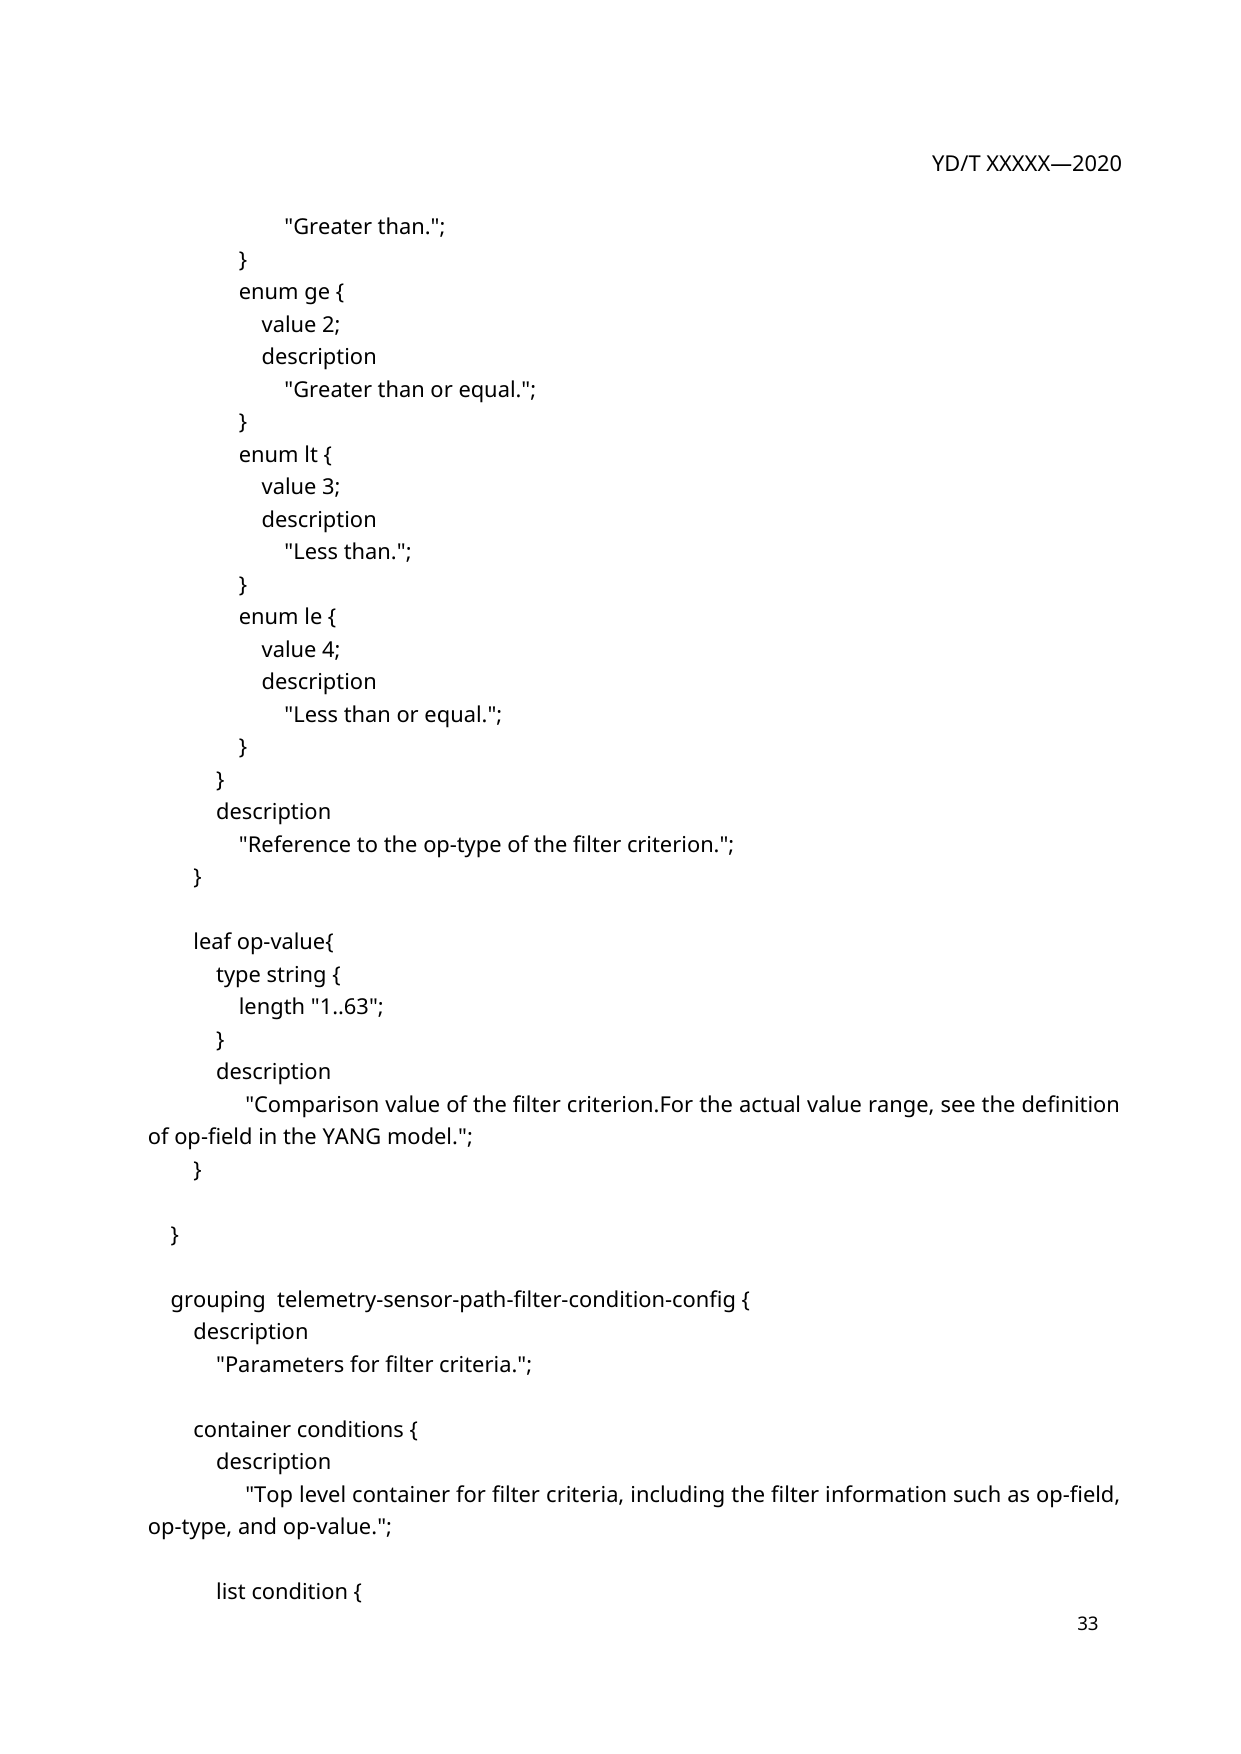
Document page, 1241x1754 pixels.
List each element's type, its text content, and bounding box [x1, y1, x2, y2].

text enum le { [148, 600, 1122, 632]
text "Parameters for filter criteria."; [148, 1347, 1122, 1380]
text "Reference to the op-type of the filter criterion."; [148, 827, 1122, 860]
text container conditions { [148, 1412, 1122, 1445]
text } [148, 1022, 1122, 1055]
text } [148, 405, 1122, 437]
text list condition { [148, 1575, 1122, 1607]
text description [148, 1315, 1122, 1347]
text enum lt { [148, 437, 1122, 470]
text value 3; [148, 470, 1122, 502]
text description [148, 1055, 1122, 1087]
text description [148, 1445, 1122, 1477]
text } [148, 242, 1122, 275]
text } [148, 860, 1122, 892]
text description [148, 502, 1122, 535]
text "Greater than."; [148, 210, 1122, 242]
text type string { [148, 957, 1122, 990]
text "Less than."; [148, 535, 1122, 567]
text "Less than or equal."; [148, 697, 1122, 730]
text enum ge { [148, 275, 1122, 307]
text value 2; [148, 307, 1122, 340]
text description [148, 340, 1122, 372]
text } [148, 1217, 1122, 1250]
text description [148, 795, 1122, 827]
text "Comparison value of the filter criterion.For the actual value range, see the definition of op-field in the YANG model."; [148, 1087, 1122, 1152]
text description [148, 665, 1122, 697]
text "Greater than or equal."; [148, 372, 1122, 405]
text "Top level container for filter criteria, including the filter information such as op-field, op-type, and op-value."; [148, 1477, 1122, 1542]
text } [148, 1152, 1122, 1185]
text } [148, 762, 1122, 795]
text } [148, 730, 1122, 762]
text leaf op-value{ [148, 925, 1122, 957]
text grouping telemetry-sensor-path-filter-condition-config { [148, 1282, 1122, 1315]
text length "1..63"; [148, 990, 1122, 1022]
text value 4; [148, 632, 1122, 665]
text } [148, 567, 1122, 600]
